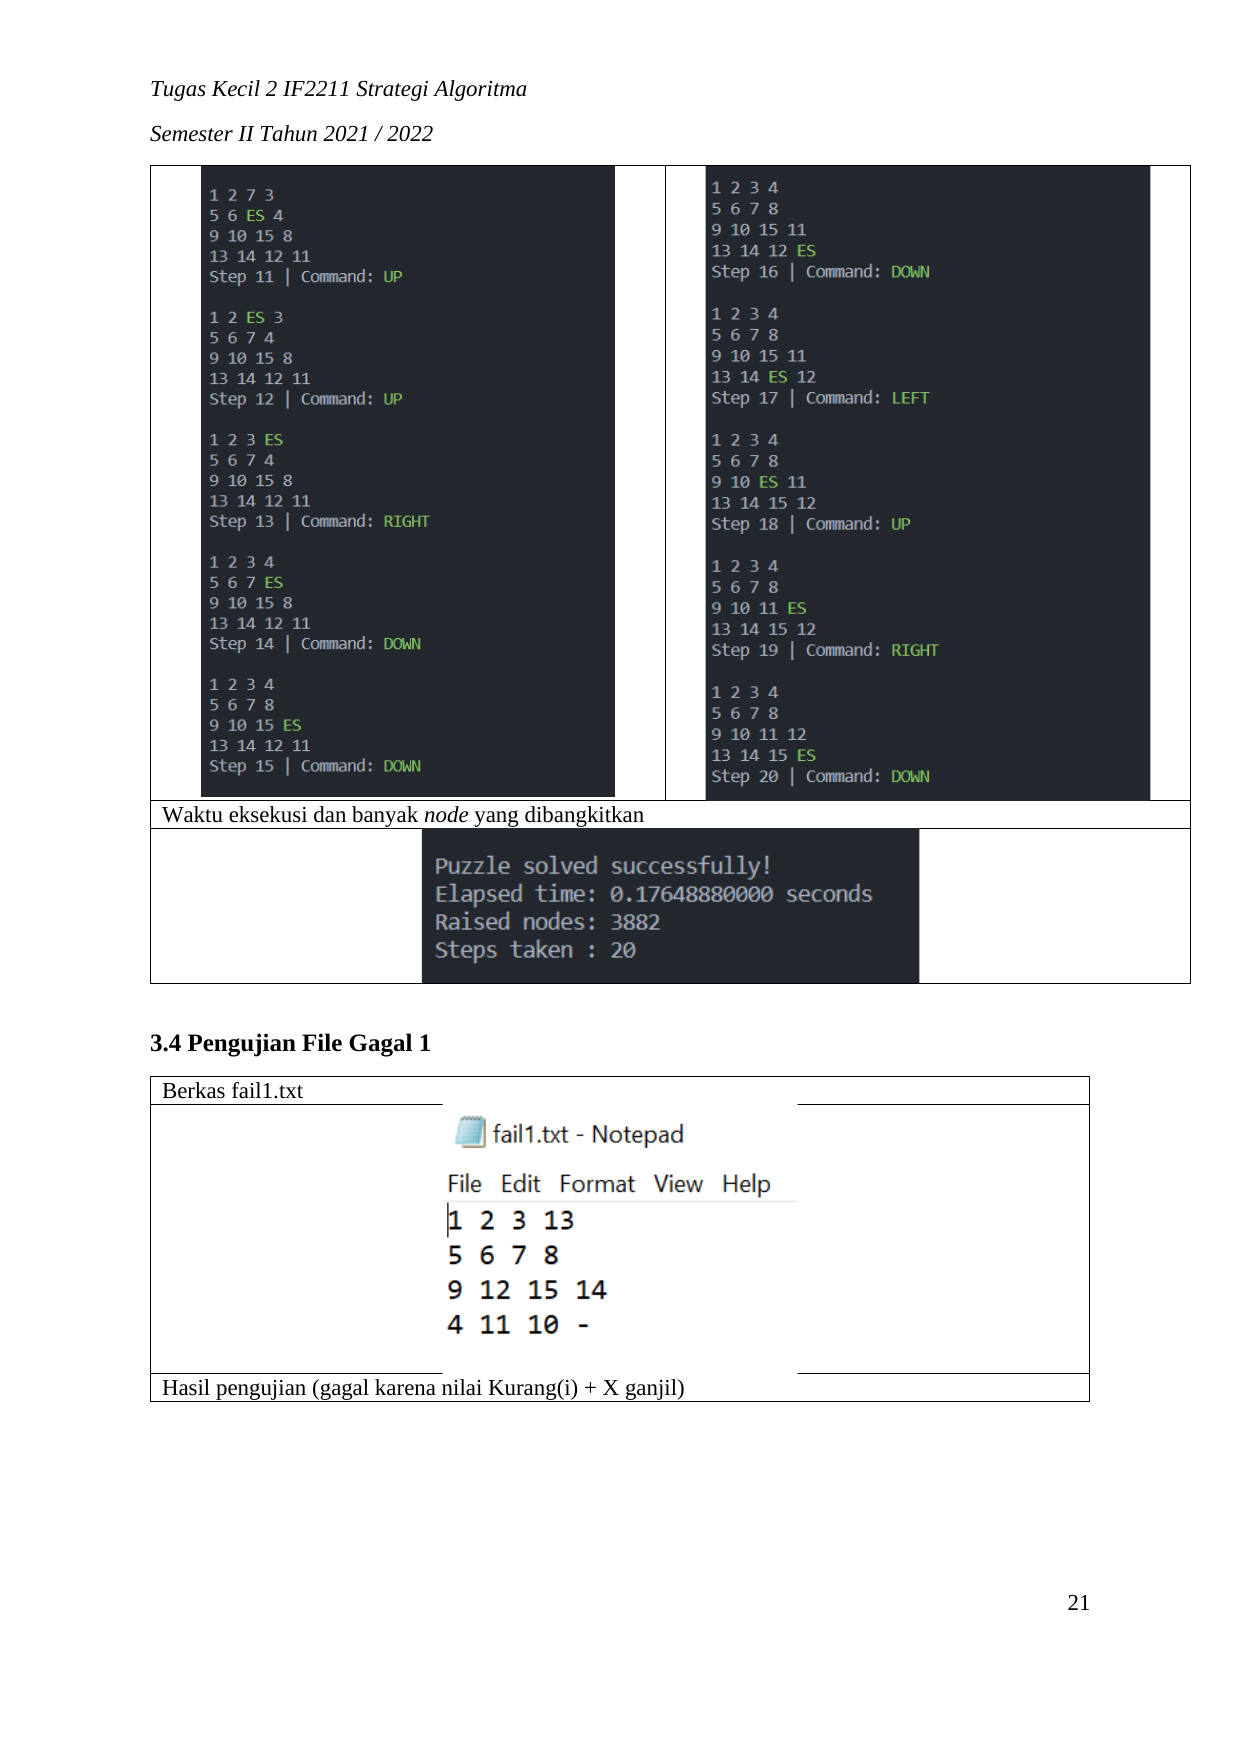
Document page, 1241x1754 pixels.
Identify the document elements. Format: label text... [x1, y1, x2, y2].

table_cell [151, 166, 665, 800]
table_cell [1151, 166, 1190, 800]
picture [705, 166, 1151, 801]
subtitle 3.4 Pengujian File Gagal 1 [150, 1028, 1090, 1057]
table_cell [920, 829, 1190, 982]
table_cell Waktu eksekusi dan banyak node yang dibangkitkan [151, 801, 1190, 827]
picture [442, 1104, 798, 1374]
table_cell Hasil pengujian (gagal karena nilai Kurang(i) + X ganjil) [151, 1374, 1089, 1401]
table_header Berkas fail1.txt [151, 1077, 1089, 1104]
table_cell [151, 1105, 442, 1373]
table_cell [151, 829, 421, 982]
table_cell [666, 166, 705, 800]
picture [421, 828, 920, 983]
picture [201, 166, 615, 797]
table_cell [798, 1105, 1089, 1373]
